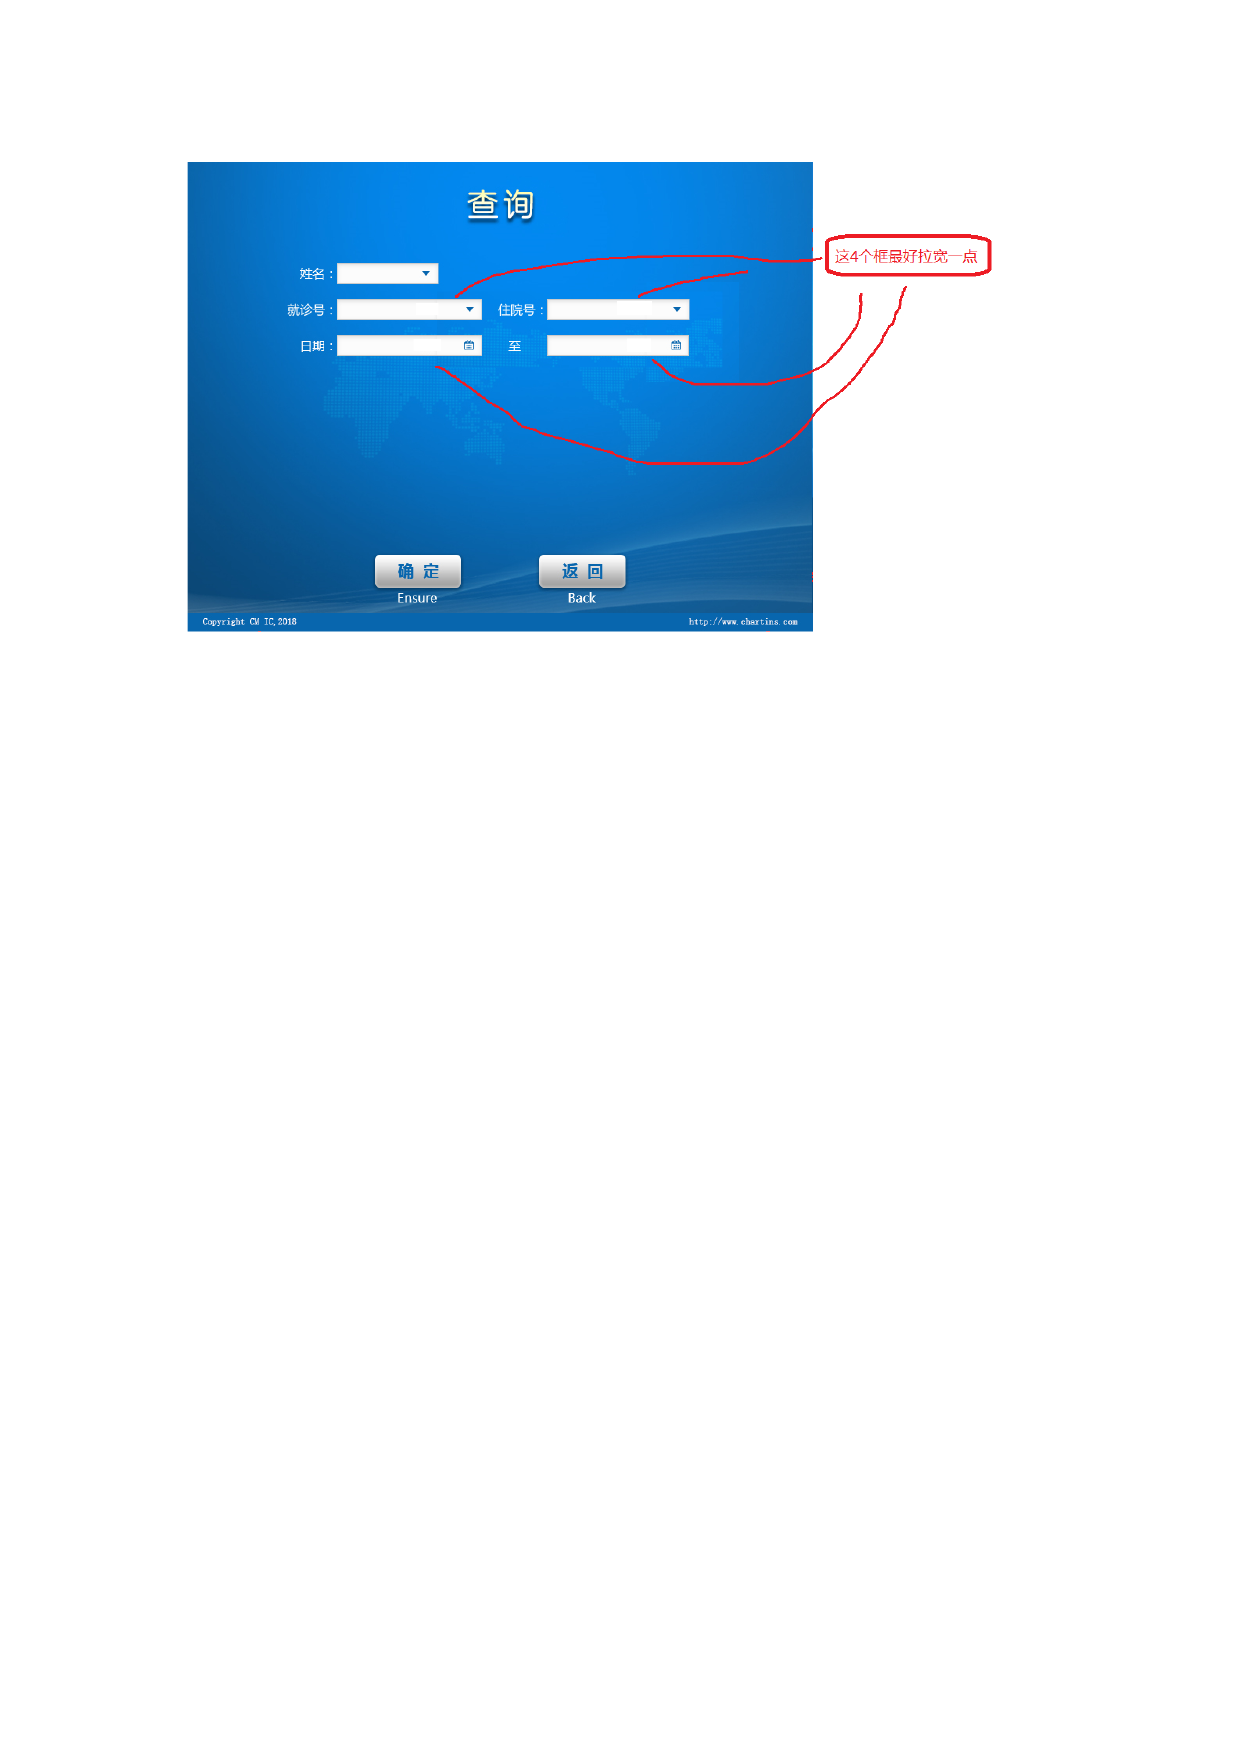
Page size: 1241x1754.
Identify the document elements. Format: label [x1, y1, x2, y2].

picture [187, 162, 1049, 686]
